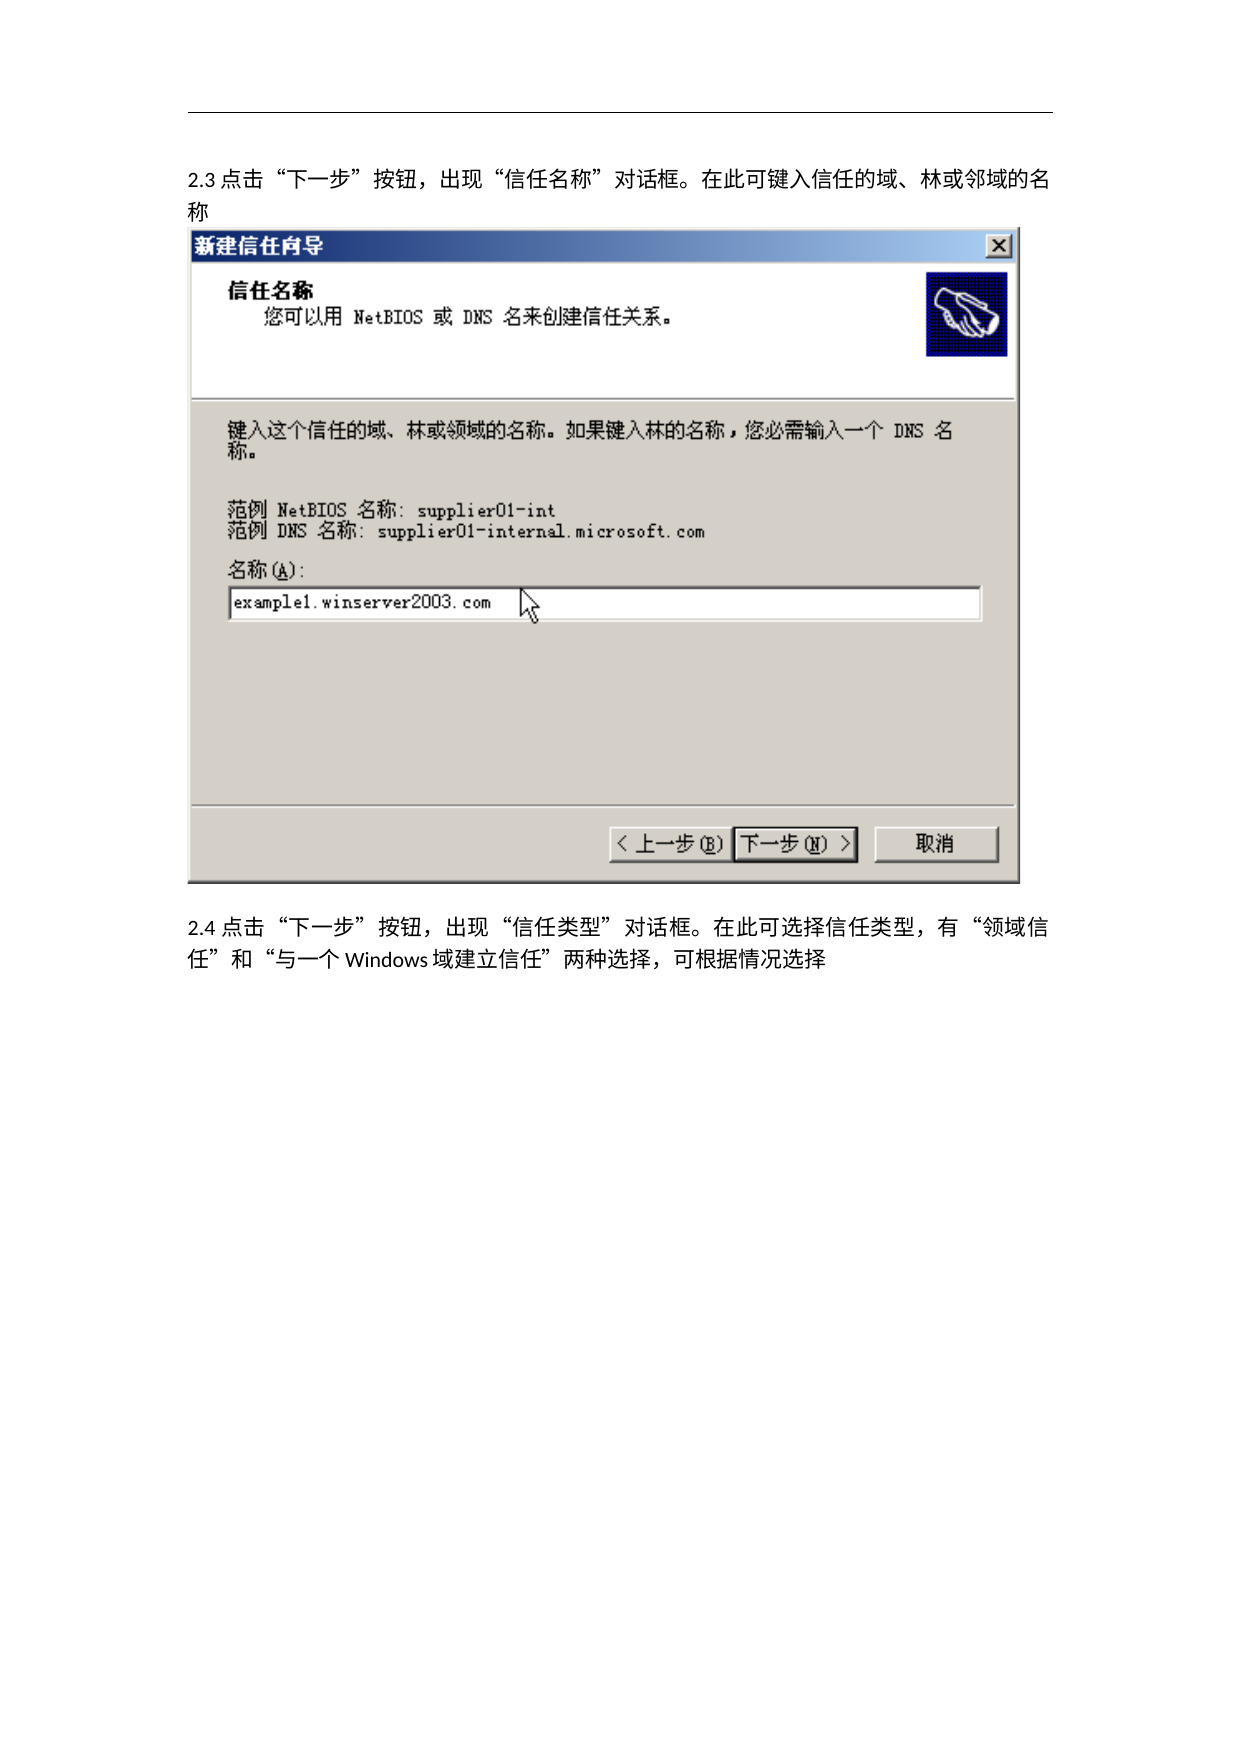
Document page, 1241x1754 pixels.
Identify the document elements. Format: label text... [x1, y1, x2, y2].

text 2.4 点击“下一步”按钮，出现“信任类型”对话框。在此可选择信任类型，有“领域信任”和“与一个Windows域建立信任”两种选择，可根据情况选择 [187, 909, 1053, 974]
text 2.3 点击“下一步”按钮，出现“信任名称”对话框。在此可键入信任的域、林或邻域的名称 [187, 162, 1053, 227]
picture [187, 227, 1021, 884]
